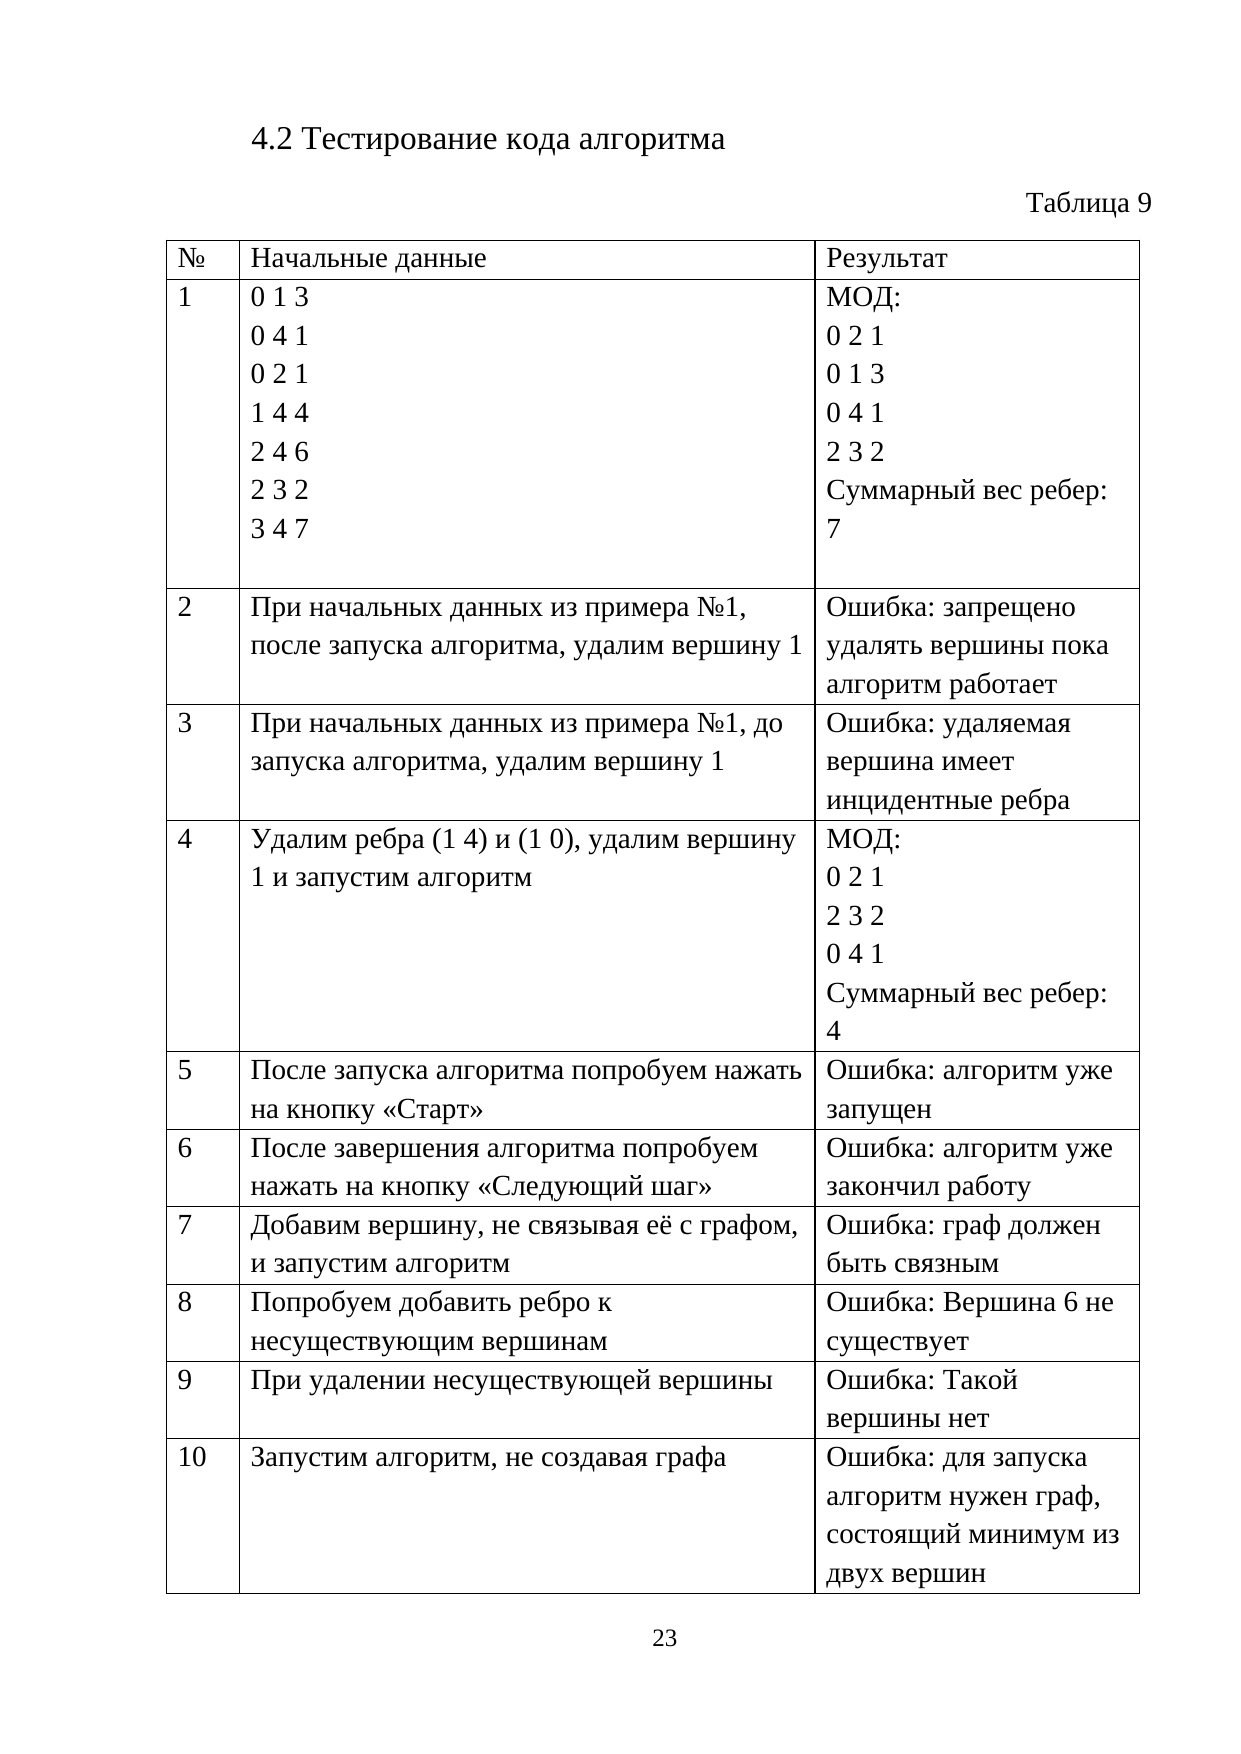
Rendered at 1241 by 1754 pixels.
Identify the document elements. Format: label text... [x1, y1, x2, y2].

table_header № [167, 241, 239, 278]
table_cell Ошибка: Вершина 6 не существует [816, 1285, 1139, 1361]
text Таблица 9 [177, 185, 1152, 219]
table_cell 2 [167, 589, 239, 704]
table_cell Удалим ребра (1 4) и (1 0), удалим вершину 1 и запустим алгоритм [240, 821, 814, 1051]
table_cell Попробуем добавить ребро к несуществующим вершинам [240, 1285, 814, 1361]
table_cell 8 [167, 1285, 239, 1361]
table_cell МОД: 0 2 1 0 1 3 0 4 1 2 3 2 Суммарный вес ребер: 7 [816, 280, 1139, 588]
table_cell 10 [167, 1439, 239, 1593]
table_header Начальные данные [240, 241, 814, 278]
table_cell 5 [167, 1052, 239, 1129]
table_cell Ошибка: граф должен быть связным [816, 1207, 1139, 1283]
table_header Результат [816, 241, 1139, 278]
table_cell Ошибка: удаляемая вершина имеет инцидентные ребра [816, 705, 1139, 820]
table_cell 1 [167, 280, 239, 588]
table_cell При удалении несуществующей вершины [240, 1362, 814, 1438]
table_cell 4 [167, 821, 239, 1051]
table_cell МОД: 0 2 1 2 3 2 0 4 1 Суммарный вес ребер: 4 [816, 821, 1139, 1051]
table_cell Добавим вершину, не связывая её с графом, и запустим алгоритм [240, 1207, 814, 1283]
table_cell Запустим алгоритм, не создавая графа [240, 1439, 814, 1593]
subtitle 4.2 Тестирование кода алгоритма [177, 118, 1152, 156]
table_cell После завершения алгоритма попробуем нажать на кнопку «Следующий шаг» [240, 1130, 814, 1206]
table_cell 7 [167, 1207, 239, 1283]
table_cell Ошибка: запрещено удалять вершины пока алгоритм работает [816, 589, 1139, 704]
table_cell При начальных данных из примера №1, после запуска алгоритма, удалим вершину 1 [240, 589, 814, 704]
table_cell 0 1 3 0 4 1 0 2 1 1 4 4 2 4 6 2 3 2 3 4 7 [240, 280, 814, 588]
table_cell При начальных данных из примера №1, до запуска алгоритма, удалим вершину 1 [240, 705, 814, 820]
table_cell Ошибка: Такой вершины нет [816, 1362, 1139, 1438]
table_cell 6 [167, 1130, 239, 1206]
table_cell После запуска алгоритма попробуем нажать на кнопку «Старт» [240, 1052, 814, 1129]
table_cell 3 [167, 705, 239, 820]
table_cell Ошибка: для запуска алгоритм нужен граф, состоящий минимум из двух вершин [816, 1439, 1139, 1593]
table_cell 9 [167, 1362, 239, 1438]
table_cell Ошибка: алгоритм уже запущен [816, 1052, 1139, 1129]
table_cell Ошибка: алгоритм уже закончил работу [816, 1130, 1139, 1206]
